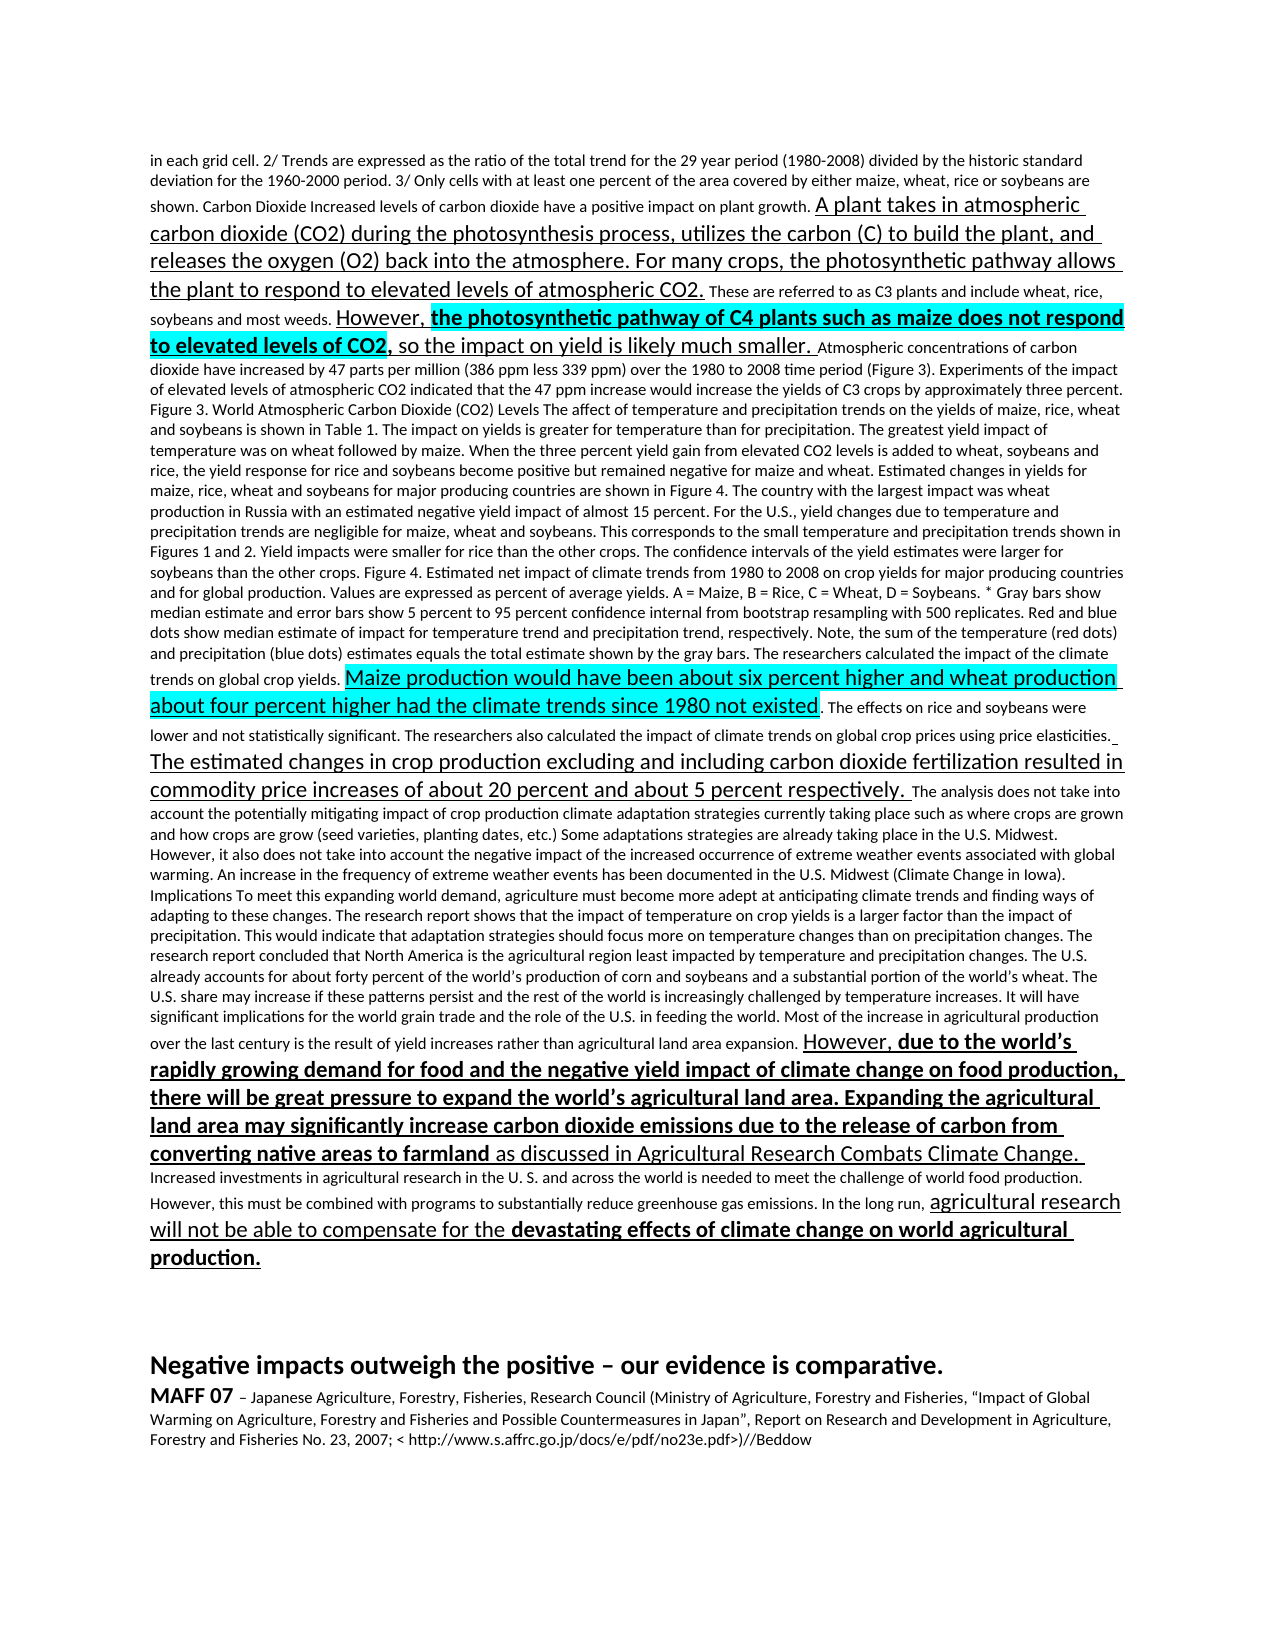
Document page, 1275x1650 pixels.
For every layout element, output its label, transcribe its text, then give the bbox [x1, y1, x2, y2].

text Negative impacts outweigh the positive – our evidence is comparative. [150, 1348, 1125, 1381]
text MAFF 07 – Japanese Agriculture, Forestry, Fisheries, Research Council (Ministry of Agriculture, Forestry and Fisheries, “Impact of Global Warming on Agriculture, Forestry and Fisheries and Possible Countermeasures in Japan”, Report on Research and Development in Agriculture, Forestry and Fisheries No. 23, 2007; < http://www.s.affrc.go.jp/docs/e/pdf/no23e.pdf>)//Beddow [150, 1381, 1125, 1450]
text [150, 150, 1125, 772]
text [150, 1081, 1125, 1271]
